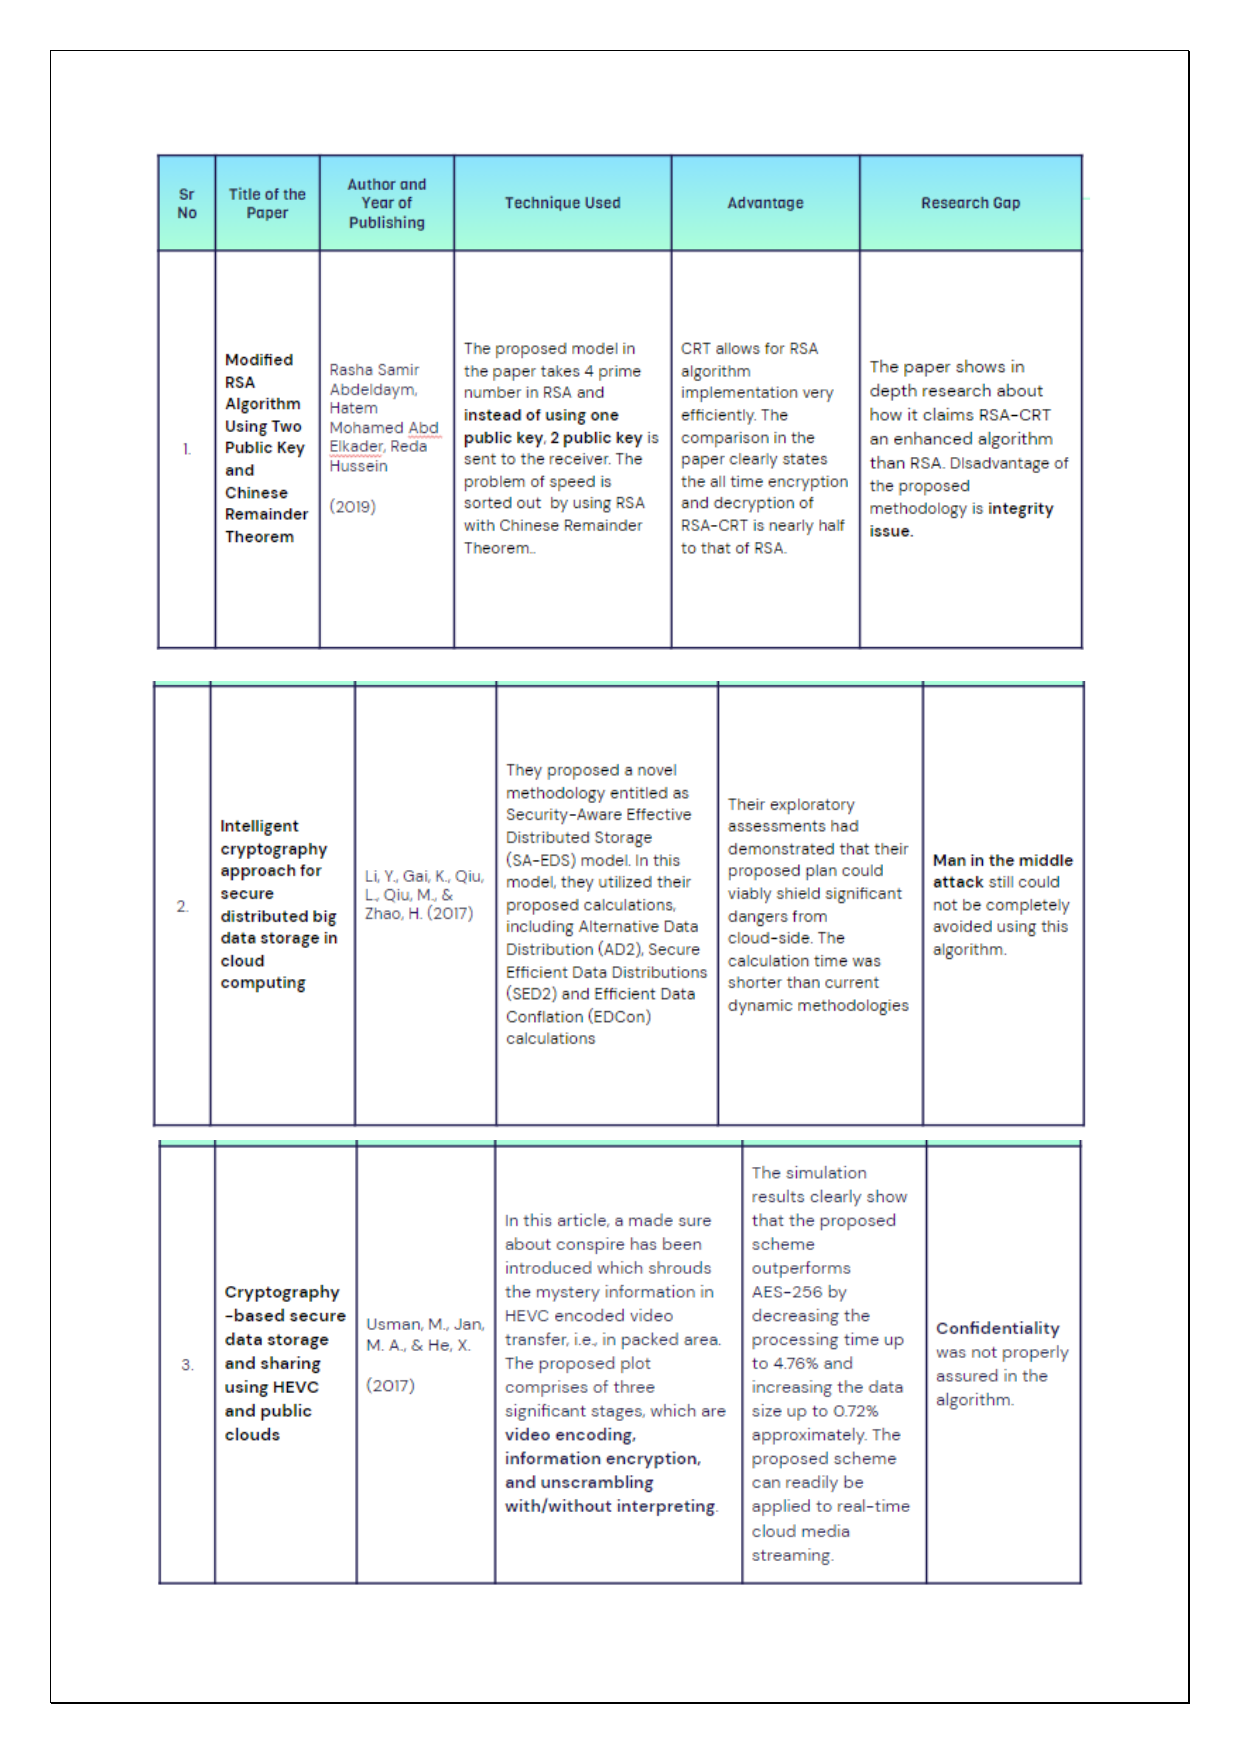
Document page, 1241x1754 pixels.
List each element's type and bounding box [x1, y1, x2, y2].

picture [150, 150, 1091, 657]
picture [150, 681, 1091, 1136]
picture [150, 1140, 1090, 1596]
